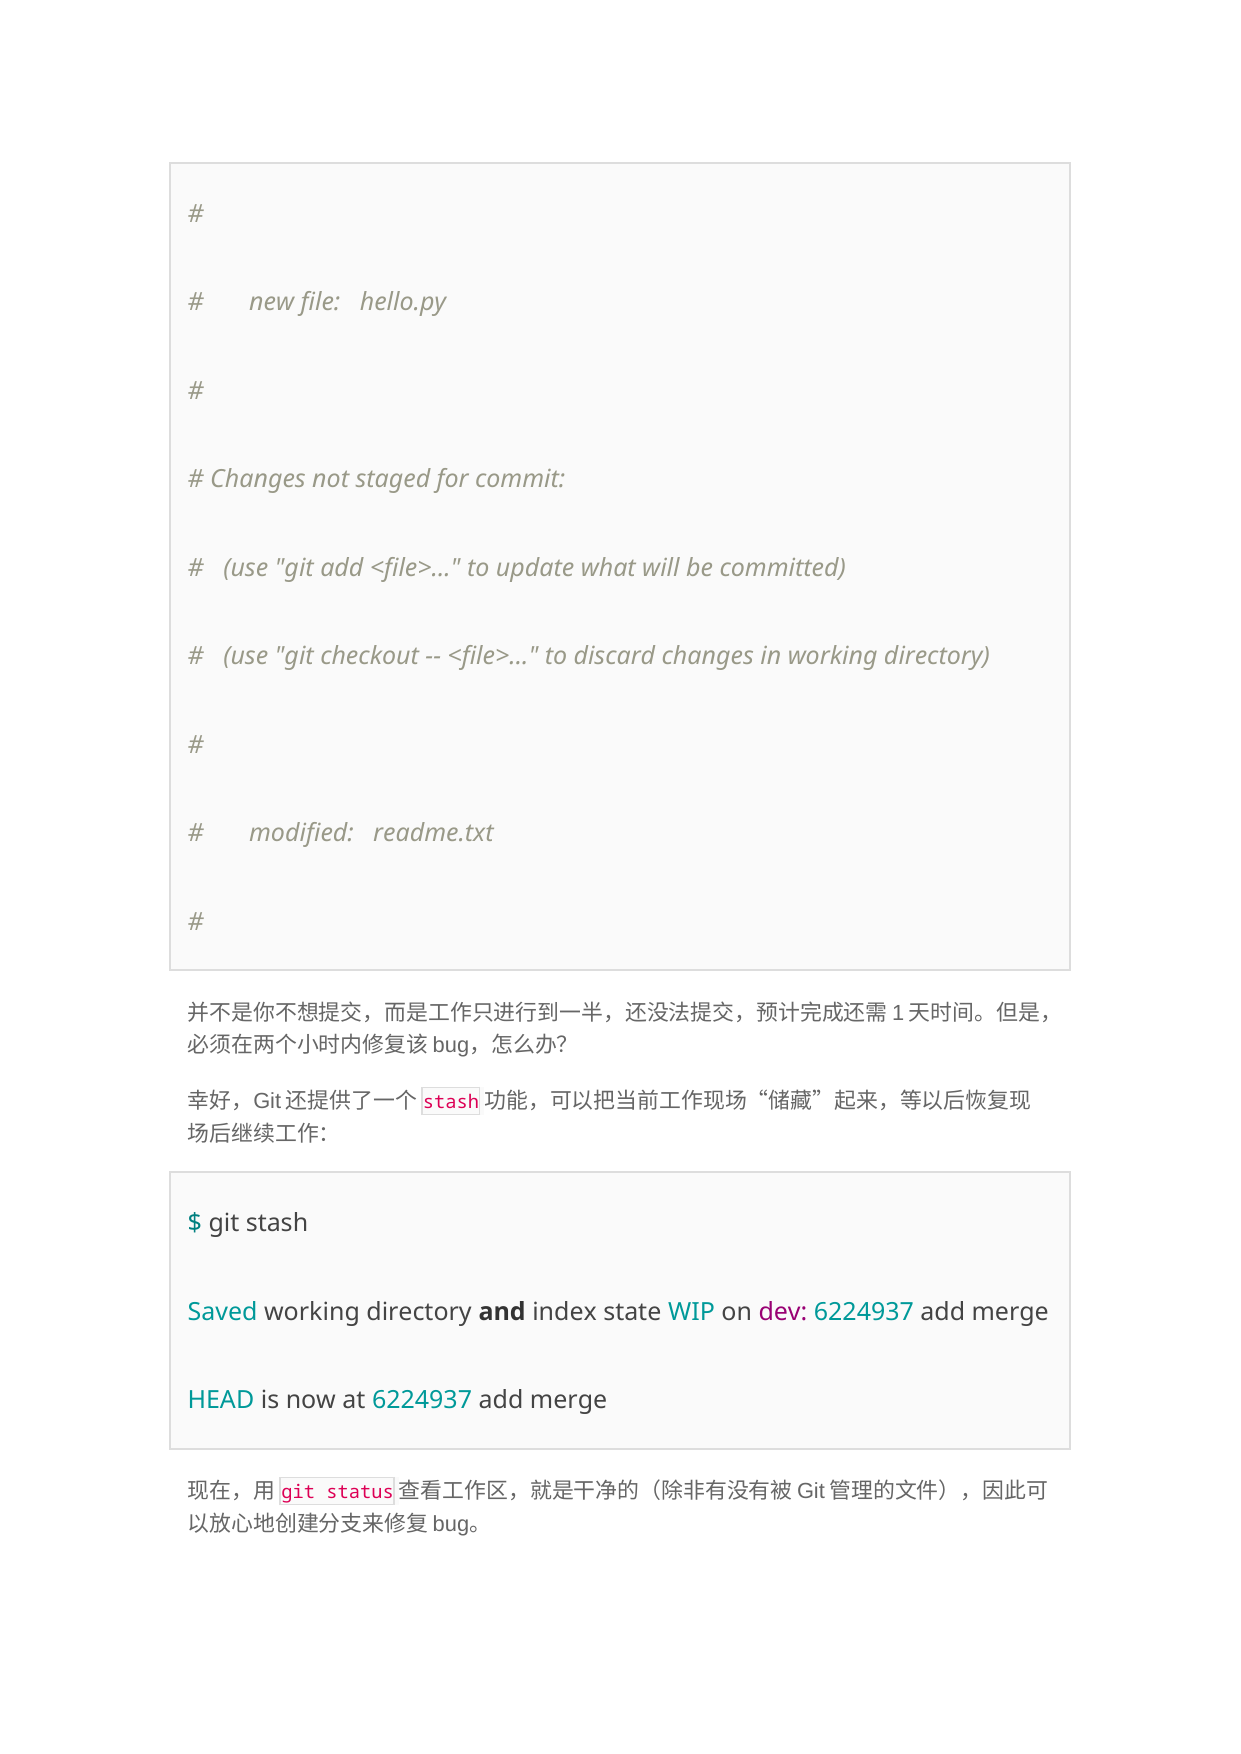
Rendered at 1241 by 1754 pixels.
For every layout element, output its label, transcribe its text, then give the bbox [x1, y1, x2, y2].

text # new file: hello.py [171, 250, 1069, 334]
text # modified: readme.txt [171, 781, 1069, 864]
text $ git stash [171, 1173, 1069, 1254]
text # [171, 693, 1069, 776]
text # Changes not staged for commit: [171, 427, 1069, 511]
text # [171, 339, 1069, 422]
text Saved working directory and index state WIP on dev: 6224937 add merge [171, 1260, 1069, 1343]
text 现在，用git status查看工作区，就是干净的（除非有没有被Git管理的文件），因此可以放心地创建分支来修复bug。 [187, 1473, 1053, 1538]
text 并不是你不想提交，而是工作只进行到一半，还没法提交，预计完成还需1天时间。但是，必须在两个小时内修复该bug，怎么办？ [187, 994, 1053, 1059]
text # [171, 164, 1069, 245]
text 幸好，Git还提供了一个stash功能，可以把当前工作现场“储藏”起来，等以后恢复现场后继续工作： [187, 1083, 1053, 1148]
text HEAD is now at 6224937 add merge [171, 1348, 1069, 1448]
text # (use "git checkout -- <file>..." to discard changes in working directory) [171, 604, 1069, 687]
text # [171, 869, 1069, 969]
text # (use "git add <file>..." to update what will be committed) [171, 516, 1069, 599]
